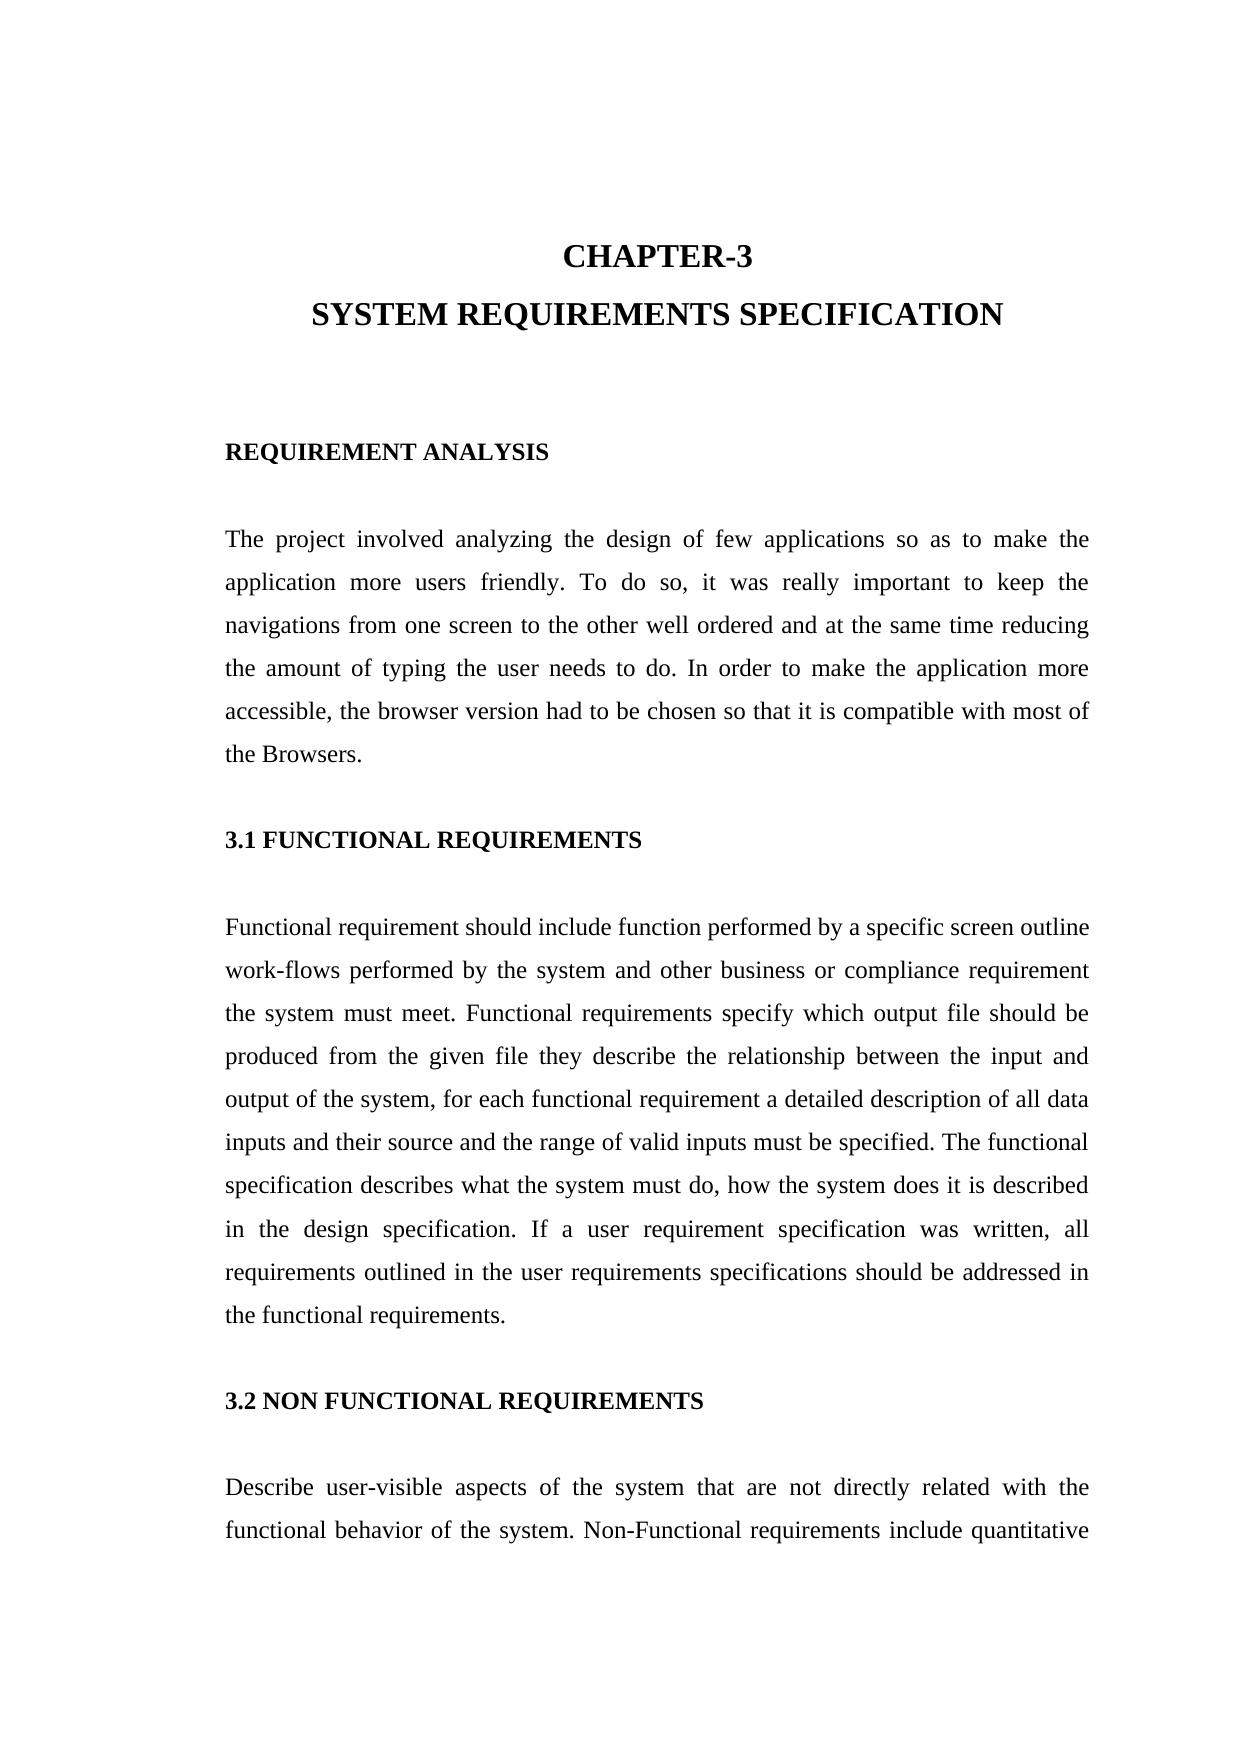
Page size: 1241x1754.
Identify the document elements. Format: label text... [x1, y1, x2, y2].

text 3.2 NON FUNCTIONAL REQUIREMENTS [225, 1386, 1090, 1415]
text SYSTEM REQUIREMENTS SPECIFICATION [225, 294, 1090, 332]
text The project involved analyzing the design of few applications so as to make the application more users friendly. To do so, it was really important to keep the navigations from one screen to the other well ordered and at the same time reducing the amount of typing the user needs to do. In order to make the application more accessible, the browser version had to be chosen so that it is compatible with most of the Browsers. [225, 524, 1090, 768]
text 3.1 FUNCTIONAL REQUIREMENTS [225, 826, 1090, 854]
text Functional requirement should include function performed by a specific screen outline work-flows performed by the system and other business or compliance requirement the system must meet. Functional requirements specify which output file should be produced from the given file they describe the relationship between the input and output of the system, for each functional requirement a detailed description of all data inputs and their source and the range of valid inputs must be specified. The functional specification describes what the system must do, how the system does it is described in the design specification. If a user requirement specification was written, all requirements outlined in the user requirements specifications should be addressed in the functional requirements. [225, 912, 1090, 1329]
text REQUIREMENT ANALYSIS [225, 437, 1090, 466]
text CHAPTER-3 [225, 236, 1090, 274]
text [225, 1472, 1090, 1544]
